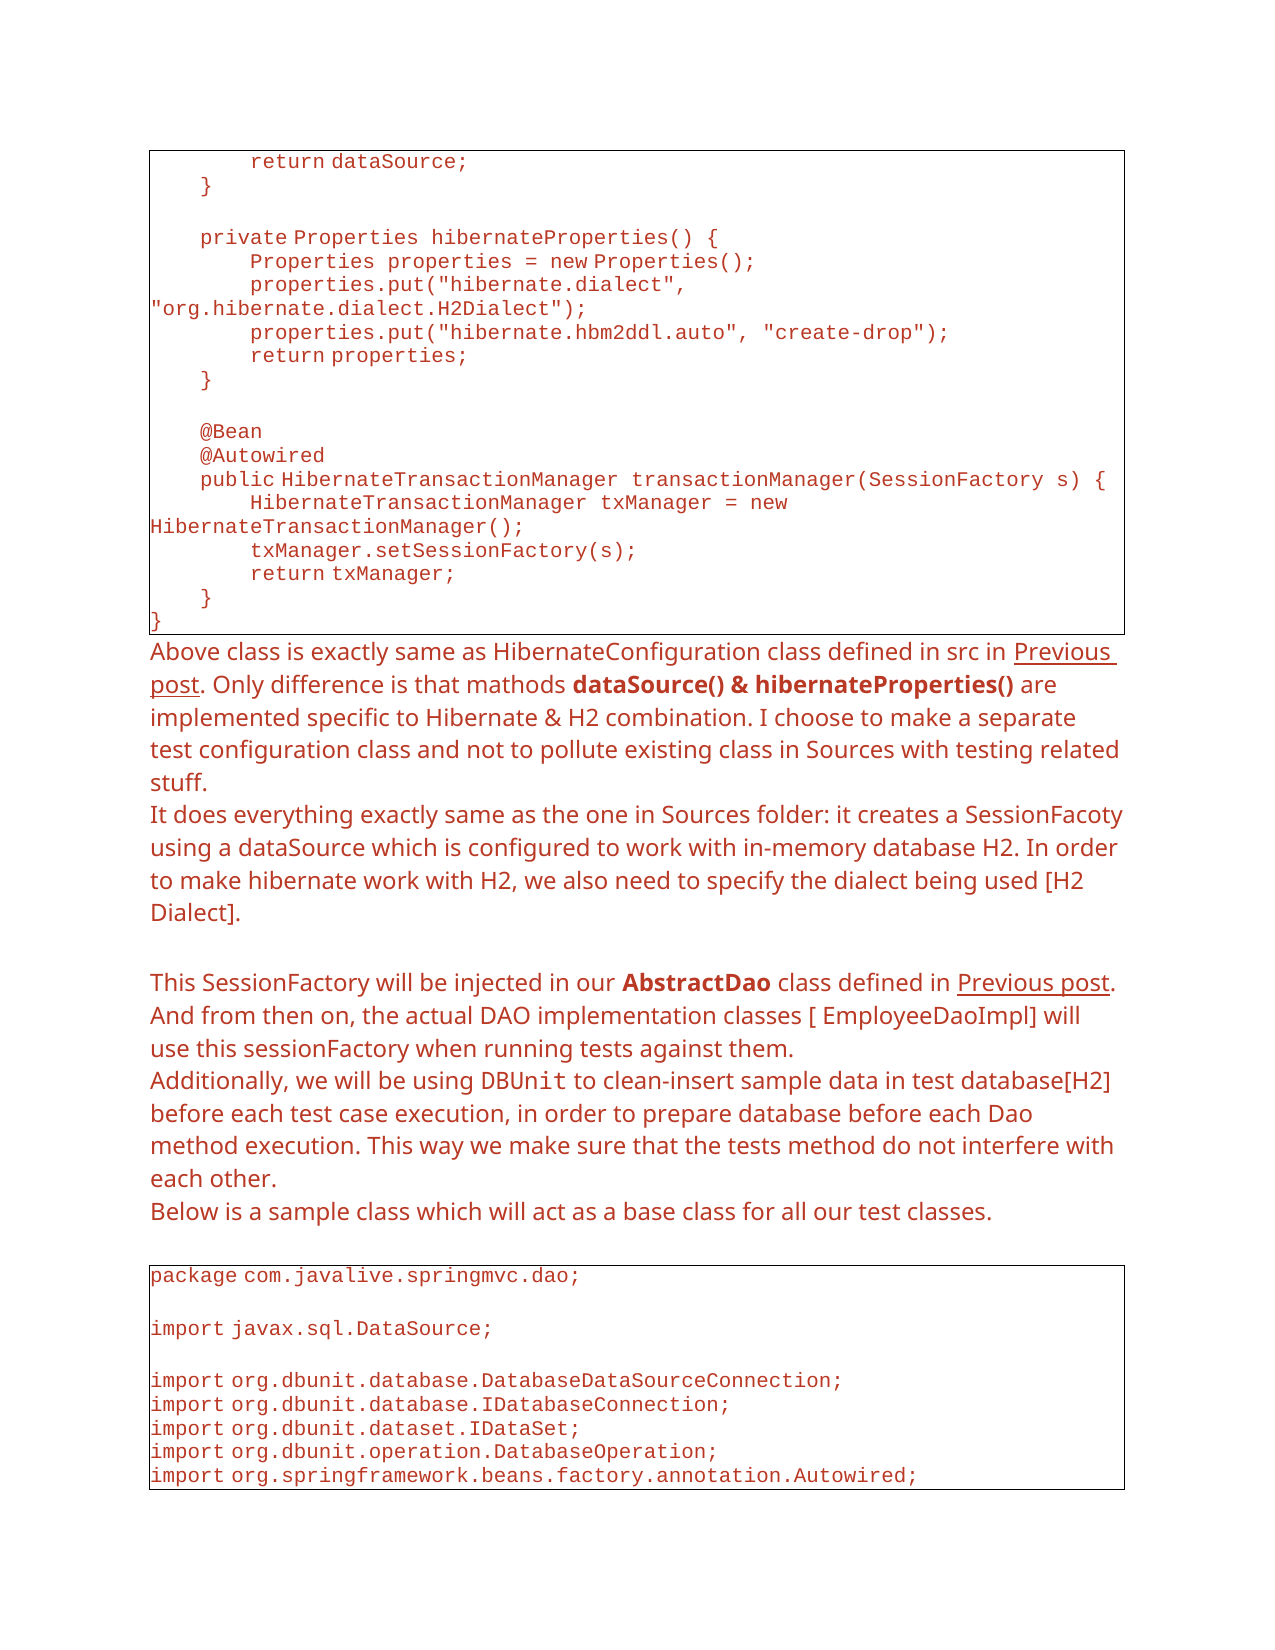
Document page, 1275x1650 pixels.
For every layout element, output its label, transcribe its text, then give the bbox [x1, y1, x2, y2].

text Above class is exactly same as HibernateConfiguration class defined in src in Previous post. Only difference is that mathods dataSource() & hibernateProperties() are implemented specific to Hibernate & H2 combination. I choose to make a separate test configuration class and not to pollute existing class in Sources with testing related stuff. [150, 635, 1125, 798]
text It does everything exactly same as the one in Sources folder: it creates a SessionFacoty using a dataSource which is configured to work with in-memory database H2. In order to make hibernate work with H2, we also need to specify the dialect being used [H2 Dialect]. [150, 798, 1125, 929]
text Below is a sample class which will act as a base class for all our test classes. [150, 1194, 1125, 1227]
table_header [150, 151, 1124, 634]
text This SessionFactory will be injected in our AbstractDao class defined in Previous post. And from then on, the actual DAO implementation classes [ EmployeeDaoImpl] will use this sessionFactory when running tests against them. [150, 966, 1125, 1064]
text Additionally, we will be using DBUnit to clean-insert sample data in test database[H2] before each test case execution, in order to prepare database before each Dao method execution. This way we make sure that the tests method do not interfere with each other. [150, 1064, 1125, 1194]
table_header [150, 1266, 1124, 1488]
